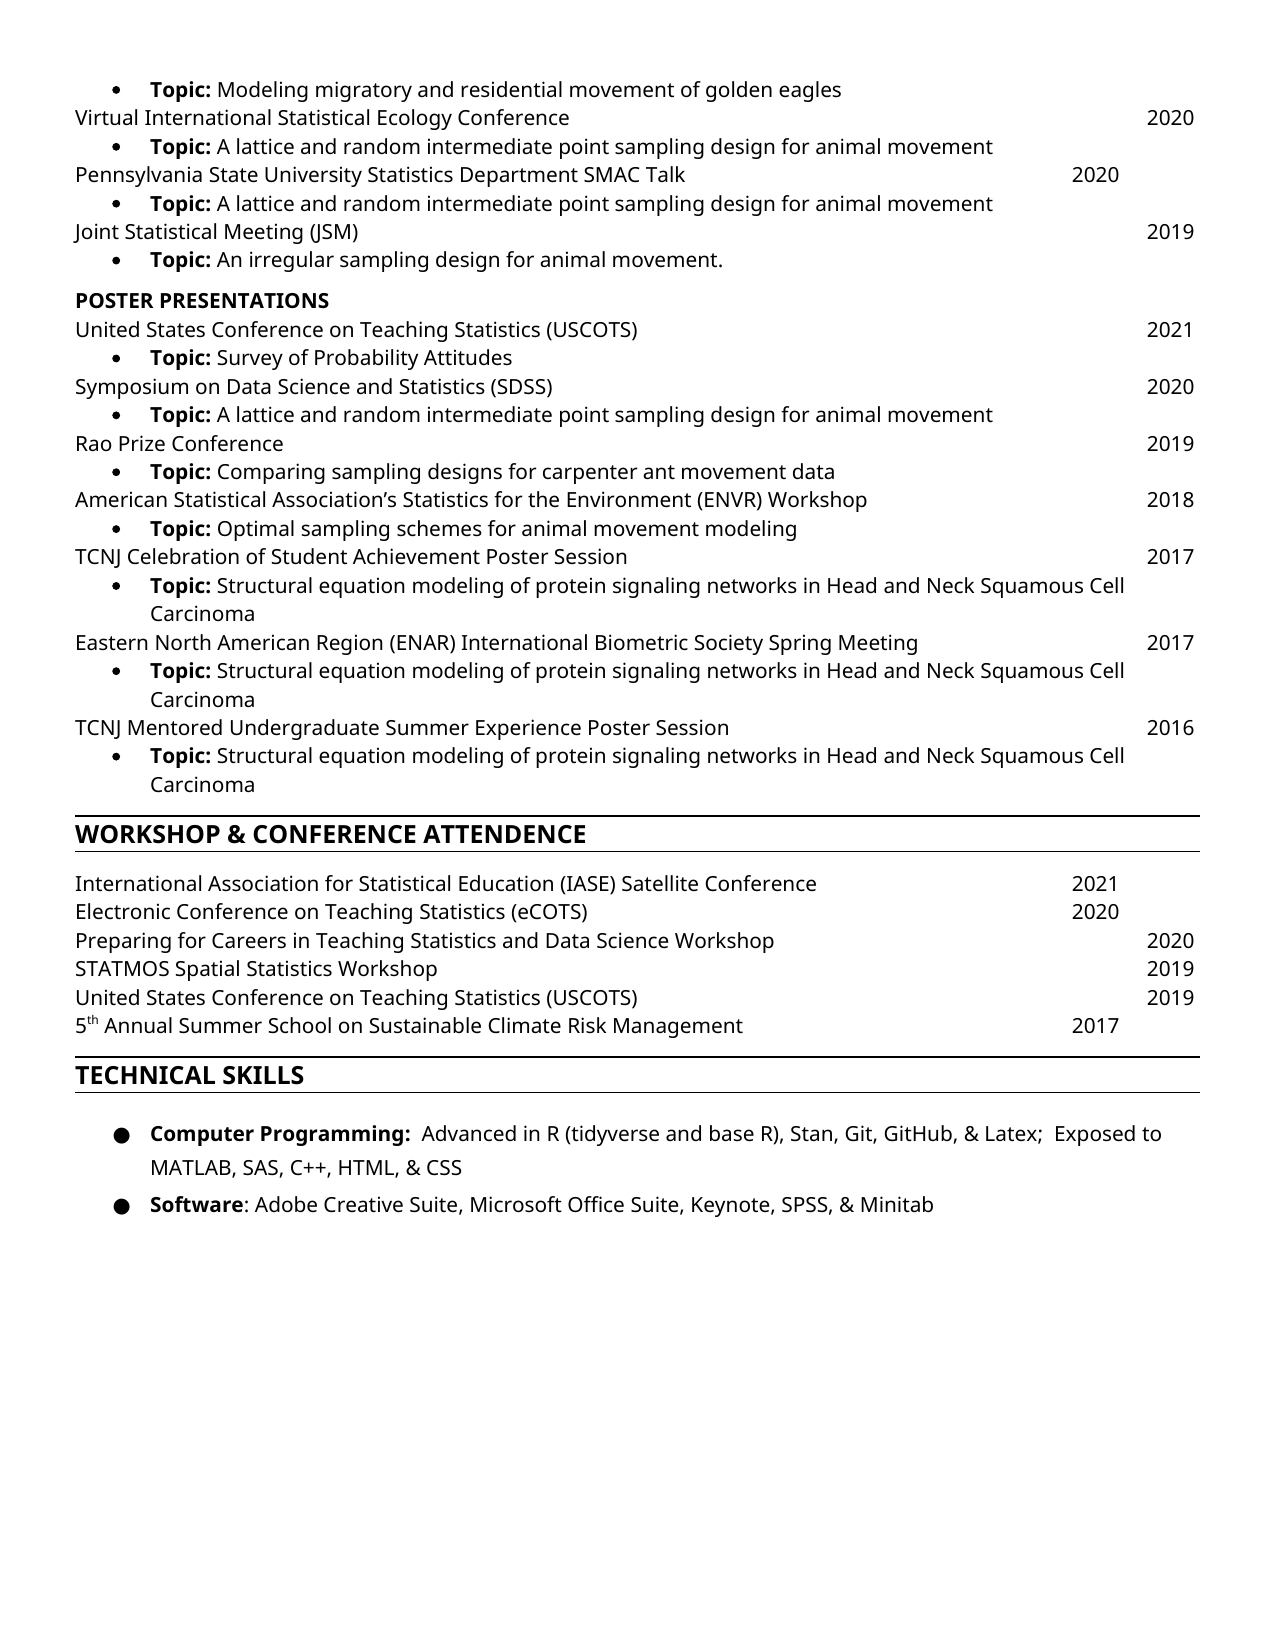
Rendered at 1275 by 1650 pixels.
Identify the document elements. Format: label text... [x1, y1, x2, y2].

list Software: Adobe Creative Suite, Microsoft Office Suite, Keynote, SPSS, & Minitab [112, 1181, 1200, 1224]
text TCNJ Celebration of Student Achievement Poster Session 2017 [75, 542, 1200, 571]
text 5th Annual Summer School on Sustainable Climate Risk Management 2017 [75, 1011, 1200, 1039]
text POSTER PRESENTATIONS [75, 287, 1200, 315]
list Computer Programming: Advanced in R (tidyverse and base R), Stan, Git, GitHub, & Latex; Exposed to MATLAB, SAS, C++, HTML, & CSS [112, 1110, 1200, 1181]
text WORKSHOP & CONFERENCE ATTENDENCE [75, 817, 1200, 851]
list Topic: Structural equation modeling of protein signaling networks in Head and Neck Squamous Cell Carcinoma [112, 742, 1200, 798]
list Topic: Structural equation modeling of protein signaling networks in Head and Neck Squamous Cell Carcinoma [112, 656, 1200, 713]
text Preparing for Careers in Teaching Statistics and Data Science Workshop 2020 [75, 926, 1200, 954]
list Topic: Comparing sampling designs for carpenter ant movement data [112, 457, 1200, 486]
text Virtual International Statistical Ecology Conference 2020 [75, 103, 1200, 132]
text Joint Statistical Meeting (JSM) 2019 [75, 217, 1200, 246]
list Topic: Structural equation modeling of protein signaling networks in Head and Neck Squamous Cell Carcinoma [112, 571, 1200, 628]
text STATMOS Spatial Statistics Workshop 2019 [75, 954, 1200, 983]
text United States Conference on Teaching Statistics (USCOTS) 2021 [75, 315, 1200, 343]
list Topic: An irregular sampling design for animal movement. [112, 246, 1200, 274]
list Topic: A lattice and random intermediate point sampling design for animal movement [112, 400, 1200, 429]
text International Association for Statistical Education (IASE) Satellite Conference 2021 [75, 869, 1200, 897]
list Topic: A lattice and random intermediate point sampling design for animal movement [112, 189, 1200, 217]
text Pennsylvania State University Statistics Department SMAC Talk 2020 [75, 160, 1200, 189]
text Electronic Conference on Teaching Statistics (eCOTS) 2020 [75, 897, 1200, 926]
text United States Conference on Teaching Statistics (USCOTS) 2019 [75, 983, 1200, 1011]
list Topic: Modeling migratory and residential movement of golden eagles [112, 75, 1200, 103]
text Eastern North American Region (ENAR) International Biometric Society Spring Meeting 2017 [75, 628, 1200, 656]
text American Statistical Association’s Statistics for the Environment (ENVR) Workshop 2018 [75, 486, 1200, 514]
list Topic: Optimal sampling schemes for animal movement modeling [112, 514, 1200, 542]
text TECHNICAL SKILLS [75, 1058, 1200, 1092]
text Rao Prize Conference 2019 [75, 429, 1200, 457]
text Symposium on Data Science and Statistics (SDSS) 2020 [75, 372, 1200, 400]
text TCNJ Mentored Undergraduate Summer Experience Poster Session 2016 [75, 713, 1200, 742]
list Topic: Survey of Probability Attitudes [112, 343, 1200, 372]
list Topic: A lattice and random intermediate point sampling design for animal movement [112, 132, 1200, 160]
